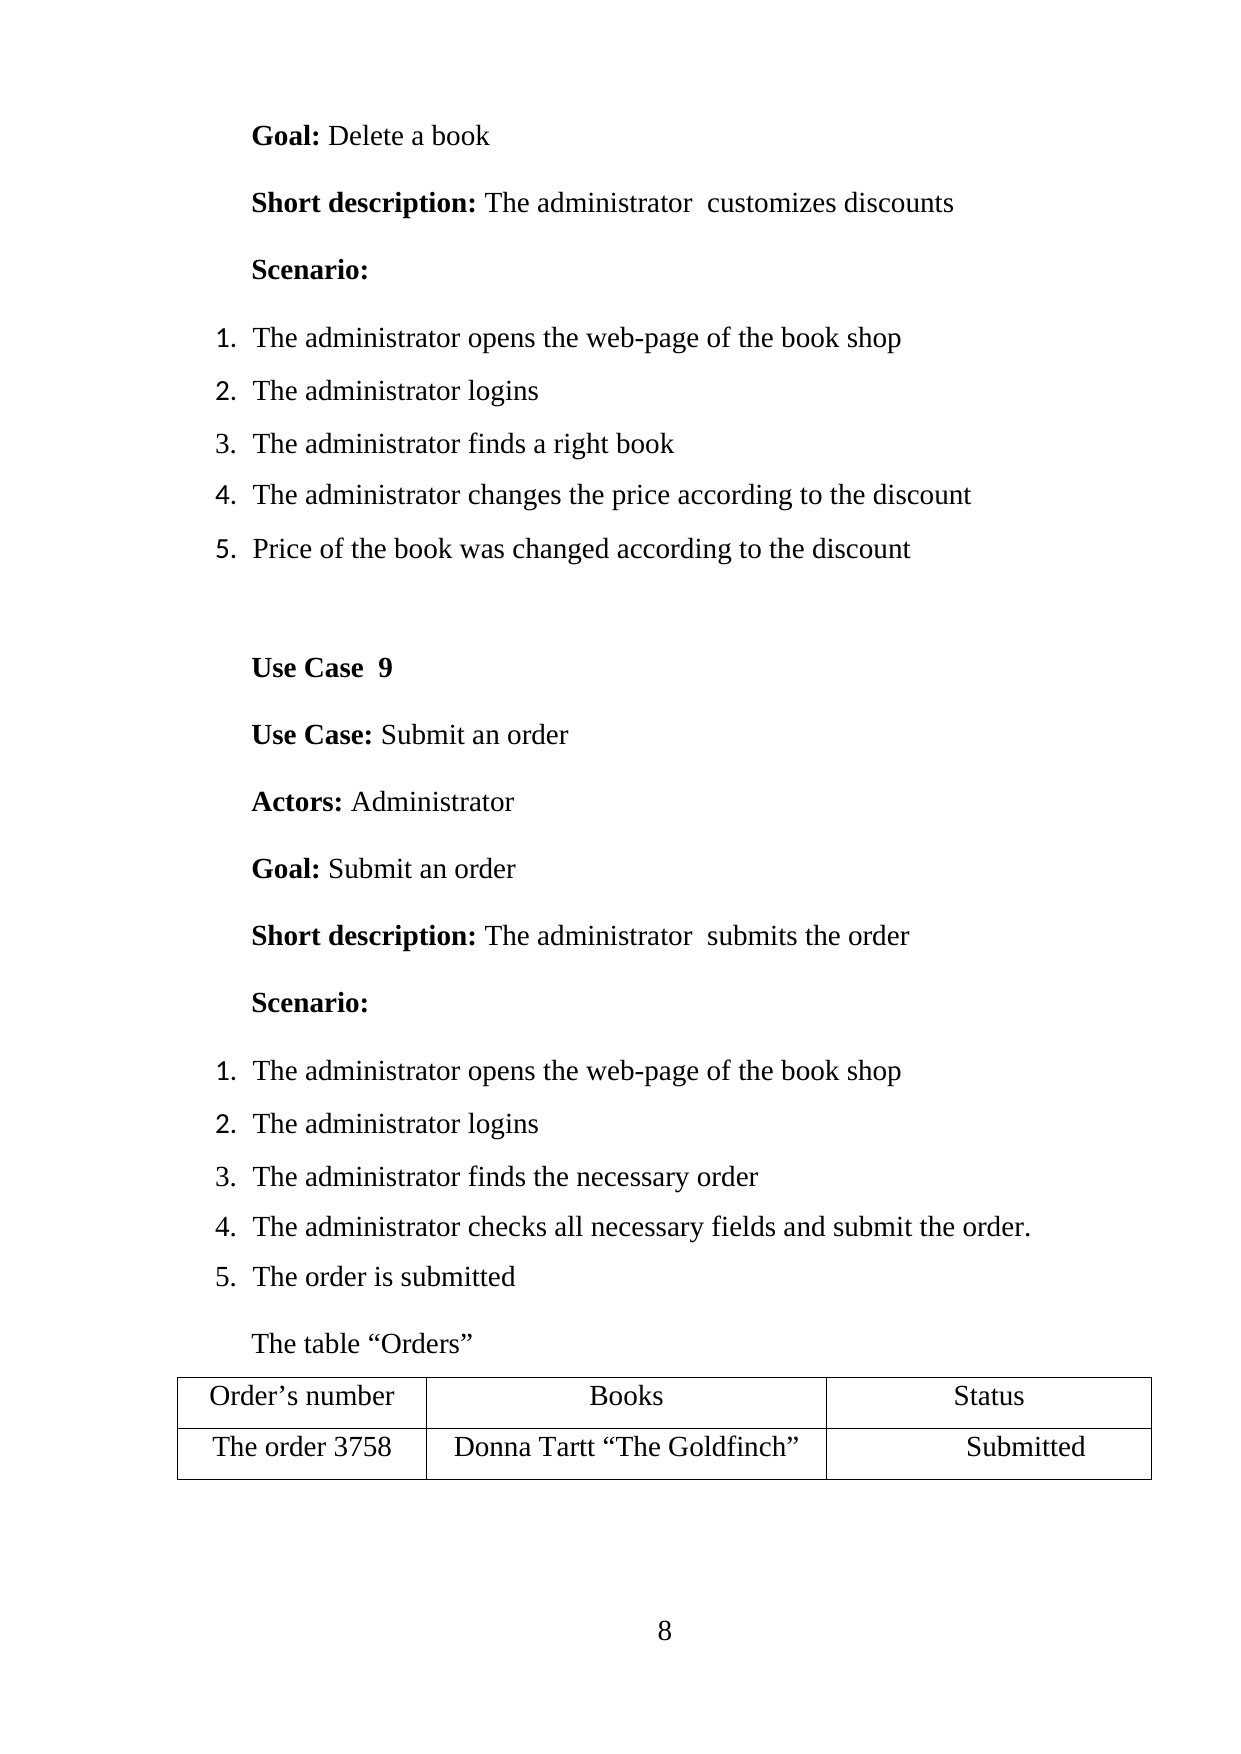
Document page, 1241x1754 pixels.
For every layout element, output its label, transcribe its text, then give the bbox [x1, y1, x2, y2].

list The administrator checks all necessary fields and submit the order. [215, 1209, 1152, 1243]
text Short description: The administrator customizes discounts [177, 185, 1152, 219]
text Short description: The administrator submits the order [177, 918, 1152, 952]
text Goal: Submit an order [177, 851, 1152, 884]
list The administrator logins [215, 1105, 1152, 1141]
list The administrator logins [215, 372, 1152, 408]
table_cell Submitted [827, 1429, 1151, 1479]
text Use Case 9 [177, 650, 1152, 684]
table_cell The order 3758 [178, 1429, 426, 1479]
list Price of the book was changed according to the discount [215, 530, 1152, 565]
text Scenario: [177, 252, 1152, 286]
text Scenario: [177, 985, 1152, 1018]
list The administrator opens the web-page of the book shop [215, 319, 1152, 355]
table_header Order’s number [178, 1378, 426, 1428]
list The order is submitted [215, 1259, 1152, 1293]
table_header Status [827, 1378, 1151, 1428]
list The administrator finds a right book [215, 426, 1152, 459]
text Goal: Delete a book [177, 118, 1152, 152]
list The administrator changes the price according to the discount [215, 476, 1152, 512]
table_header Books [427, 1378, 826, 1428]
table_cell Donna Tartt “The Goldfinch” [427, 1429, 826, 1479]
text Actors: Administrator [177, 784, 1152, 818]
list The administrator finds the necessary order [215, 1159, 1152, 1192]
list The administrator opens the web-page of the book shop [215, 1052, 1152, 1088]
text The table “Orders” [177, 1326, 1152, 1360]
text Use Case: Submit an order [177, 717, 1152, 751]
